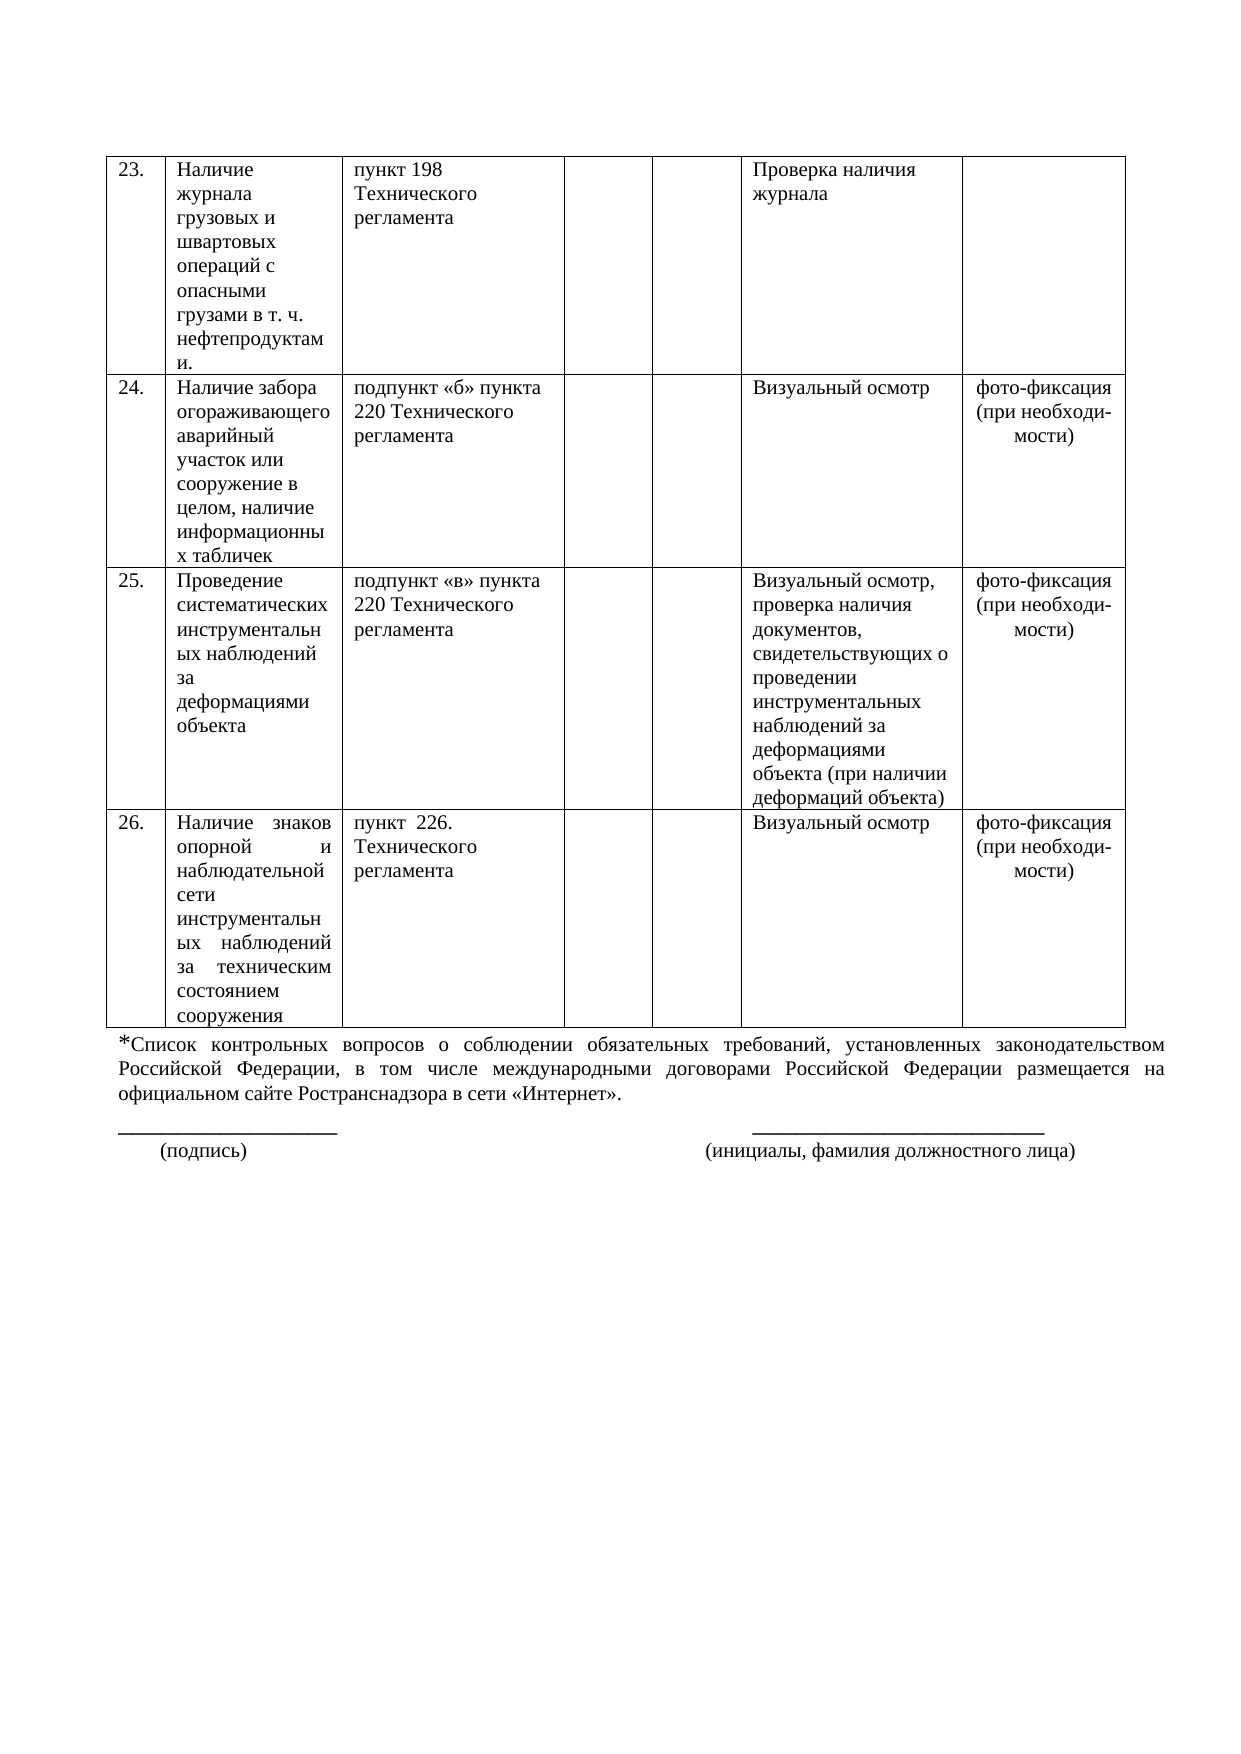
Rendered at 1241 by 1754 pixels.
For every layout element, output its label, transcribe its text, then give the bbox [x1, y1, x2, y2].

table_cell пункт 198 Технического регламента [343, 157, 564, 374]
table_cell [653, 810, 741, 1027]
text (подпись) (инициалы, фамилия должностного лица) [118, 1138, 1167, 1162]
table_cell [653, 375, 741, 567]
table_cell подпункт «б» пункта 220 Технического регламента [343, 375, 564, 567]
table_cell [963, 157, 1125, 374]
table_cell [107, 157, 165, 374]
table_cell [565, 568, 652, 809]
table_cell [107, 375, 165, 567]
table_cell подпункт «в» пункта 220 Технического регламента [343, 568, 564, 809]
table_cell [565, 375, 652, 567]
table_cell Визуальный осмотр [742, 375, 962, 567]
table_cell Визуальный осмотр [742, 810, 962, 1027]
table_cell [565, 810, 652, 1027]
table_cell фото-фиксация (при необходи-мости) [963, 375, 1125, 567]
table_cell [653, 568, 741, 809]
table_cell Проверка наличия журнала [742, 157, 962, 374]
table_cell Наличие забора огораживающего аварийный участок или сооружение в целом, наличие информационных табличек [166, 375, 342, 567]
text *Список контрольных вопросов о соблюдении обязательных требований, установленных законодательством Российской Федерации, в том числе международными договорами Российской Федерации размещается на официальном сайте Ространснадзора в сети «Интернет». [118, 1028, 1167, 1104]
table_cell пункт 226. Технического регламента [343, 810, 564, 1027]
table_cell Наличие журнала грузовых и швартовых операций с опасными грузами в т. ч. нефтепродуктами. [166, 157, 342, 374]
table_cell [107, 568, 165, 809]
table_cell фото-фиксация (при необходи-мости) [963, 568, 1125, 809]
text _______________ ____________________ [118, 1104, 1167, 1138]
table_cell [565, 157, 652, 374]
table_cell [107, 810, 165, 1027]
table_cell Визуальный осмотр, проверка наличия документов, свидетельствующих о проведении инструментальных наблюдений за деформациями объекта (при наличии деформаций объекта) [742, 568, 962, 809]
table_cell Наличие знаков опорной и наблюдательной сети инструментальных наблюдений за техническим состоянием сооружения [166, 810, 342, 1027]
table_cell [653, 157, 741, 374]
table_cell Проведение систематических инструментальных наблюдений за деформациями объекта [166, 568, 342, 809]
table_cell фото-фиксация (при необходи-мости) [963, 810, 1125, 1027]
